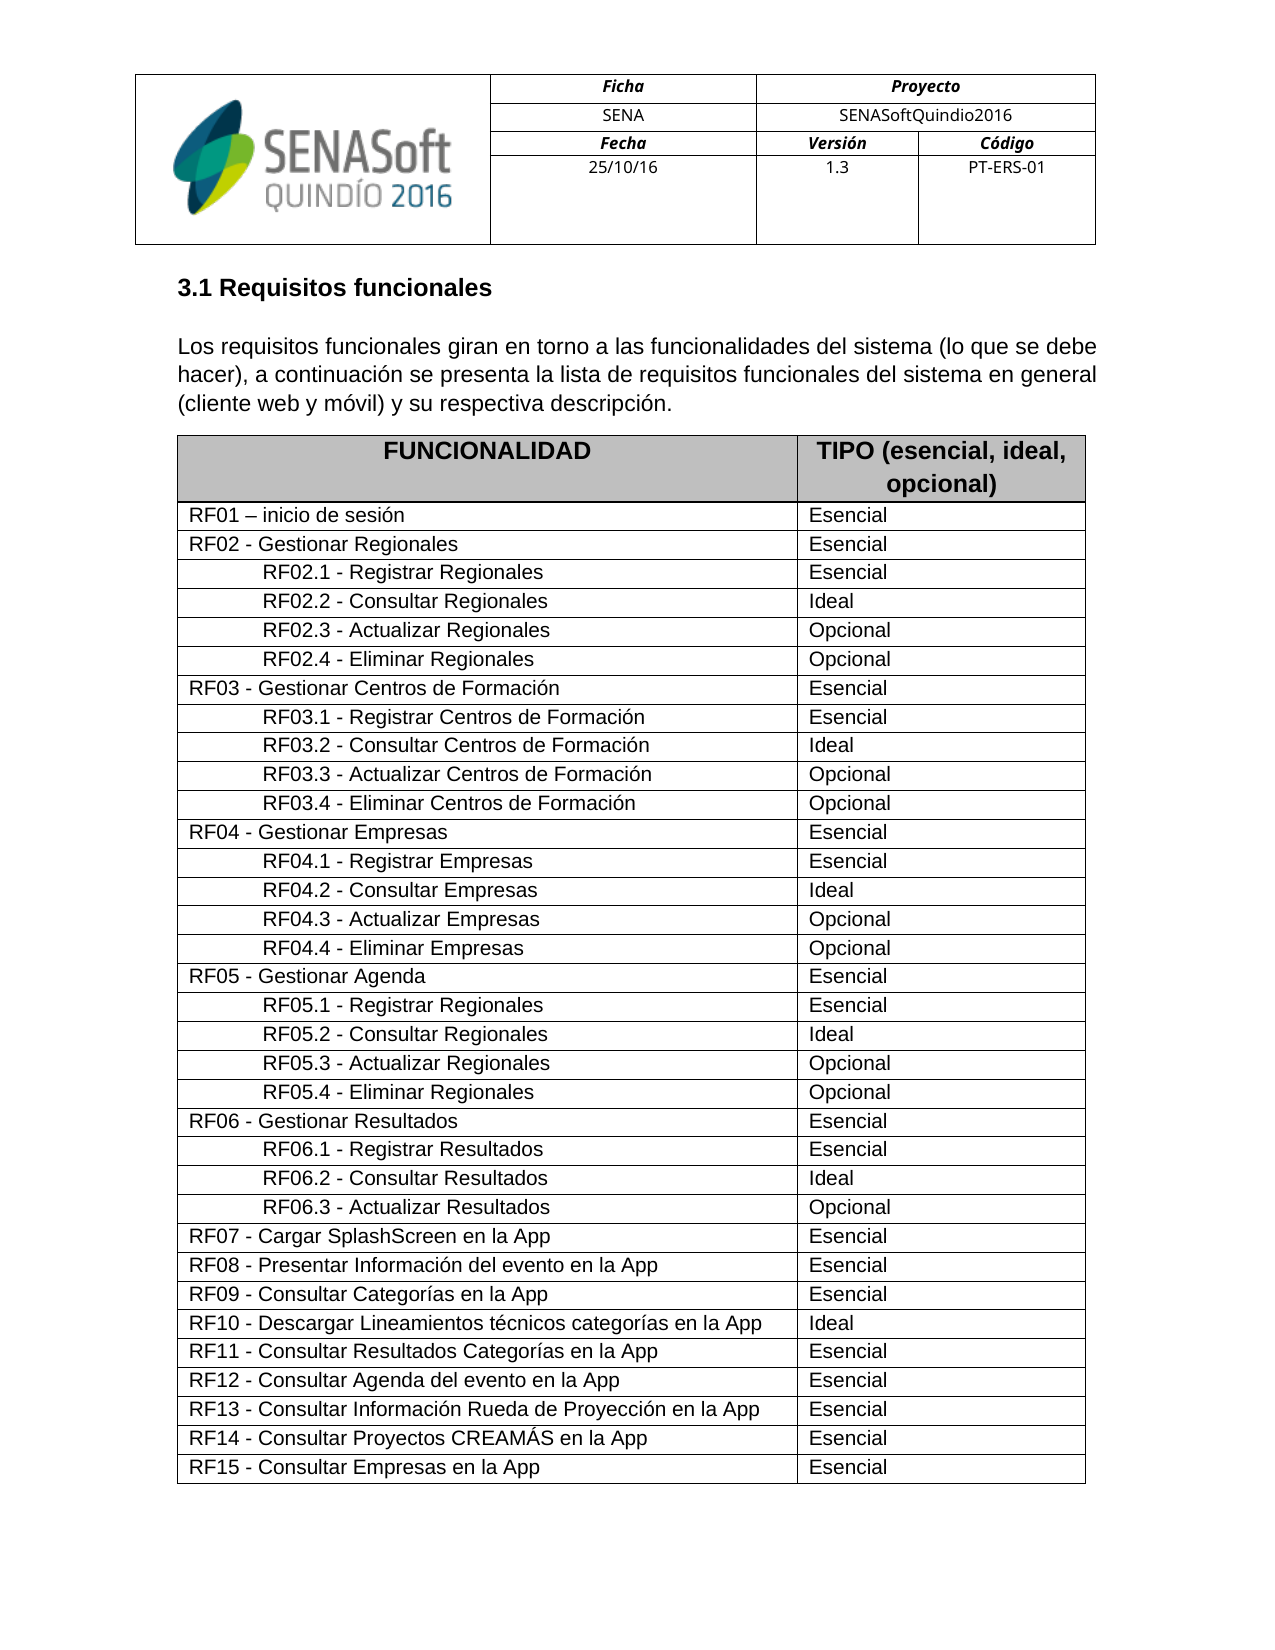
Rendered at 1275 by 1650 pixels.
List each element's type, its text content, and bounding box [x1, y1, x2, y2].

table_cell RF05 - Gestionar Agenda [178, 964, 797, 992]
table_cell Esencial [798, 705, 1085, 732]
table_cell Opcional [798, 762, 1085, 790]
table_cell RF08 - Presentar Información del evento en la App [178, 1253, 797, 1281]
table_cell RF12 - Consultar Agenda del evento en la App [178, 1368, 797, 1396]
table_cell RF04.4 - Eliminar Empresas [178, 935, 797, 963]
table_cell Esencial [798, 1137, 1085, 1165]
table_cell Opcional [798, 1195, 1085, 1223]
table_cell RF03.1 - Registrar Centros de Formación [178, 705, 797, 732]
table_cell RF06.3 - Actualizar Resultados [178, 1195, 797, 1223]
table_cell Esencial [798, 964, 1085, 992]
table_cell Opcional [798, 647, 1085, 674]
table_cell RF04 - Gestionar Empresas [178, 820, 797, 848]
table_cell Esencial [798, 1426, 1085, 1454]
table_cell RF04.1 - Registrar Empresas [178, 849, 797, 877]
table_cell Ideal [798, 1310, 1085, 1338]
table_cell RF02.4 - Eliminar Regionales [178, 647, 797, 674]
table_cell RF09 - Consultar Categorías en la App [178, 1282, 797, 1309]
table_cell Opcional [798, 618, 1085, 646]
table_cell RF03.4 - Eliminar Centros de Formación [178, 791, 797, 819]
table_cell RF02.3 - Actualizar Regionales [178, 618, 797, 646]
table_cell Opcional [798, 906, 1085, 934]
table_cell Opcional [798, 935, 1085, 963]
table_cell RF05.3 - Actualizar Regionales [178, 1051, 797, 1078]
table_cell RF05.1 - Registrar Regionales [178, 993, 797, 1021]
table_cell Ideal [798, 878, 1085, 905]
table_cell Esencial [798, 820, 1085, 848]
table_cell Esencial [798, 503, 1085, 530]
table_cell Esencial [798, 1368, 1085, 1396]
table_cell RF15 - Consultar Empresas en la App [178, 1455, 797, 1482]
table_cell Esencial [798, 849, 1085, 877]
subtitle 3.1 Requisitos funcionales [177, 273, 1098, 302]
table_cell RF04.3 - Actualizar Empresas [178, 906, 797, 934]
table_cell Esencial [798, 676, 1085, 703]
table_cell RF04.2 - Consultar Empresas [178, 878, 797, 905]
table_cell Esencial [798, 1224, 1085, 1252]
table_cell Esencial [798, 1282, 1085, 1309]
table_cell RF14 - Consultar Proyectos CREAMÁS en la App [178, 1426, 797, 1454]
picture [155, 74, 471, 245]
table_cell Esencial [798, 560, 1085, 588]
table_cell Esencial [798, 1339, 1085, 1367]
table_cell RF01 – inicio de sesión [178, 503, 797, 530]
table_cell Ideal [798, 1022, 1085, 1050]
table_cell RF07 - Cargar SplashScreen en la App [178, 1224, 797, 1252]
table_cell RF06 - Gestionar Resultados [178, 1109, 797, 1136]
table_cell RF03 - Gestionar Centros de Formación [178, 676, 797, 703]
table_cell Esencial [798, 1109, 1085, 1136]
table_cell Opcional [798, 791, 1085, 819]
table_cell RF10 - Descargar Lineamientos técnicos categorías en la App [178, 1310, 797, 1338]
table_header FUNCIONALIDAD [178, 436, 797, 501]
table_cell Opcional [798, 1051, 1085, 1078]
table_cell Esencial [798, 1455, 1085, 1482]
table_cell RF03.2 - Consultar Centros de Formación [178, 733, 797, 761]
table_cell Ideal [798, 589, 1085, 617]
text Los requisitos funcionales giran en torno a las funcionalidades del sistema (lo que se debe hacer), a continuación se presenta la lista de requisitos funcionales del sistema en general (cliente web y móvil) y su respectiva descripción. [177, 304, 1098, 416]
table_cell RF06.2 - Consultar Resultados [178, 1166, 797, 1194]
table_cell Opcional [798, 1080, 1085, 1107]
table_cell Esencial [798, 1397, 1085, 1425]
table_cell RF03.3 - Actualizar Centros de Formación [178, 762, 797, 790]
table_cell RF05.4 - Eliminar Regionales [178, 1080, 797, 1107]
table_header TIPO (esencial, ideal, opcional) [798, 436, 1085, 501]
table_cell Esencial [798, 1253, 1085, 1281]
table_cell Esencial [798, 993, 1085, 1021]
table_cell Ideal [798, 1166, 1085, 1194]
table_cell RF05.2 - Consultar Regionales [178, 1022, 797, 1050]
table_cell RF02.2 - Consultar Regionales [178, 589, 797, 617]
table_cell RF13 - Consultar Información Rueda de Proyección en la App [178, 1397, 797, 1425]
table_cell Esencial [798, 531, 1085, 559]
table_cell RF11 - Consultar Resultados Categorías en la App [178, 1339, 797, 1367]
table_cell RF06.1 - Registrar Resultados [178, 1137, 797, 1165]
table_cell RF02.1 - Registrar Regionales [178, 560, 797, 588]
table_cell RF02 - Gestionar Regionales [178, 531, 797, 559]
table_cell Ideal [798, 733, 1085, 761]
